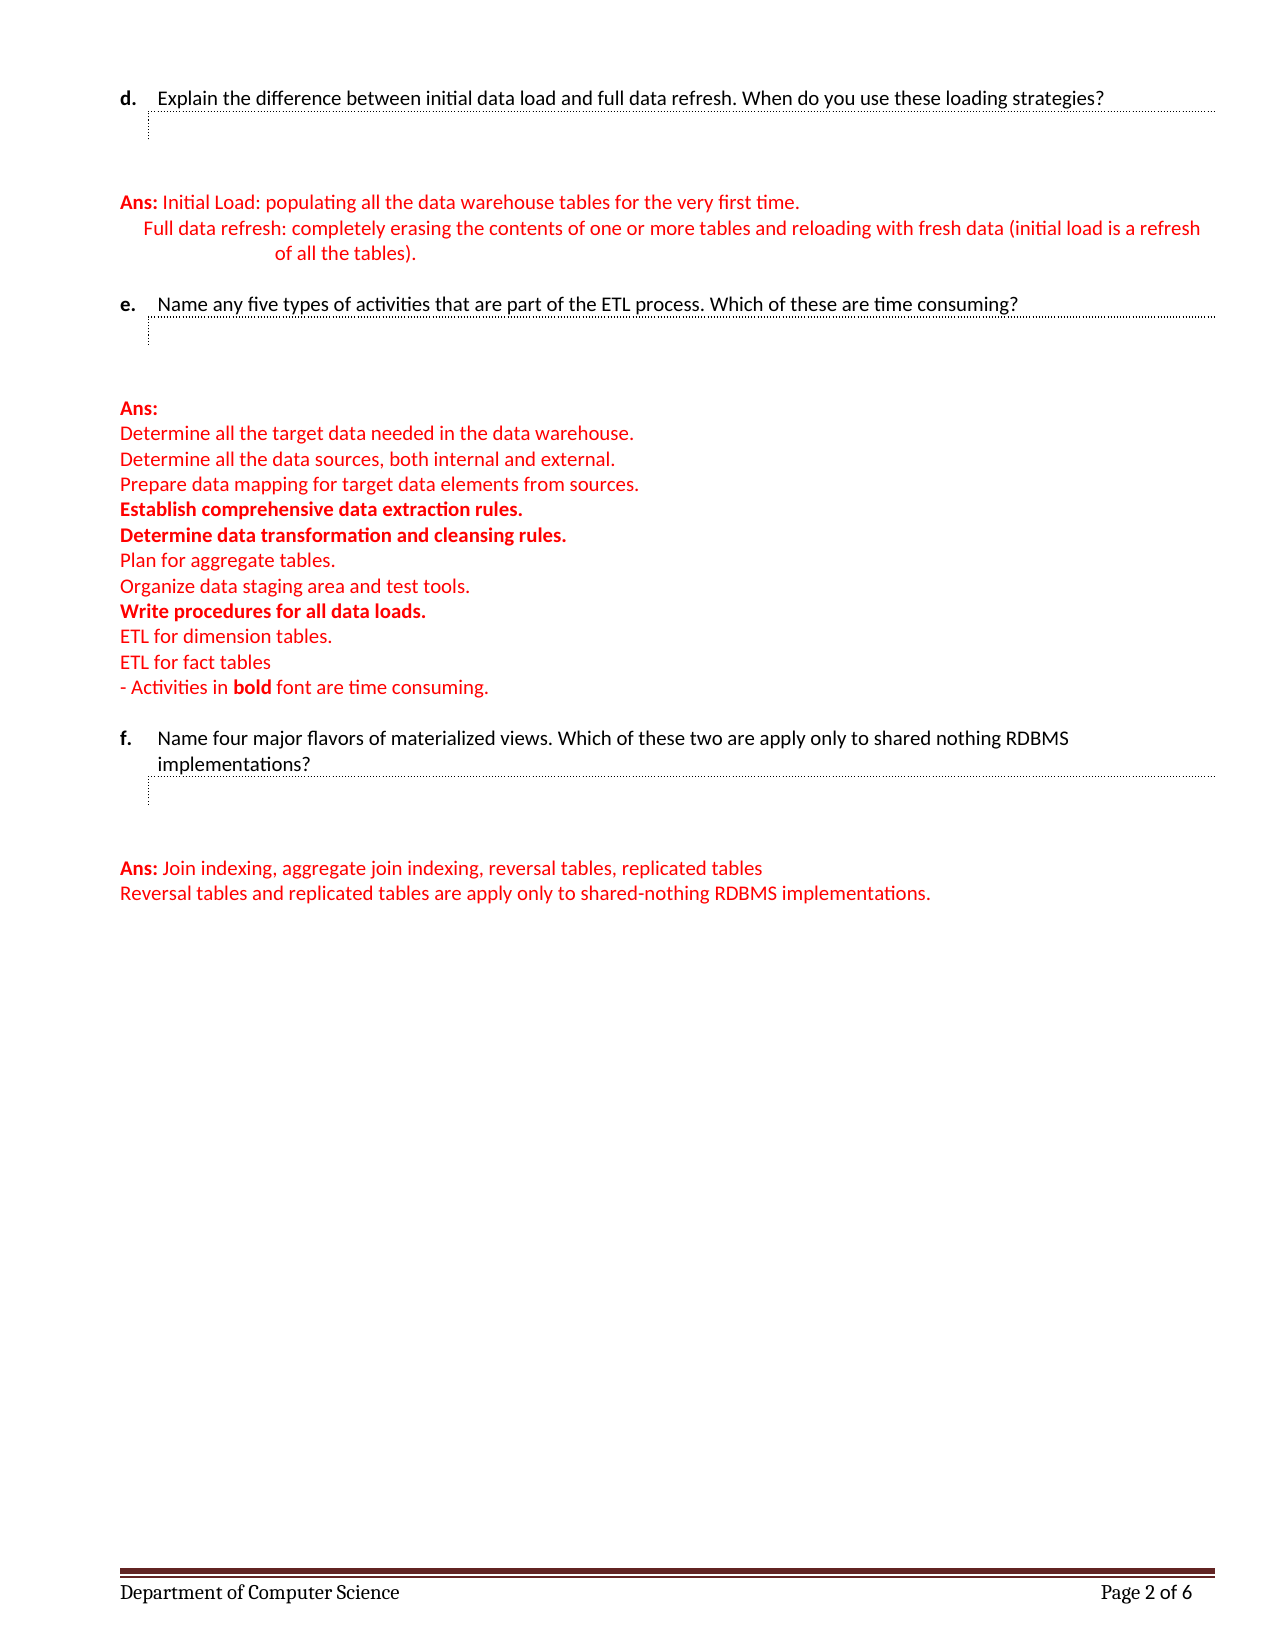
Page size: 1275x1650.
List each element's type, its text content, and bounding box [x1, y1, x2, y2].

text Full data refresh: completely erasing the contents of one or more tables and reloading with fresh data (initial load is a refresh of all the tables). [120, 215, 1215, 266]
text - Activities in bold font are time consuming. [120, 674, 1215, 700]
list Name four major flavors of materialized views. Which of these two are apply only to shared nothing RDBMS implementations? [120, 725, 1215, 776]
list Name any five types of activities that are part of the ETL process. Which of these are time consuming? [120, 291, 1215, 316]
text ETL for dimension tables. [120, 624, 1215, 649]
text Prepare data mapping for target data elements from sources. [120, 471, 1215, 497]
text Determine all the data sources, both internal and external. [120, 446, 1215, 471]
text Determine all the target data needed in the data warehouse. [120, 420, 1215, 446]
text ETL for fact tables [120, 649, 1215, 674]
text Write procedures for all data loads. [120, 598, 1215, 624]
text Determine data transformation and cleansing rules. [120, 522, 1215, 547]
text Ans: [120, 395, 1215, 420]
list Explain the difference between initial data load and full data refresh. When do you use these loading strategies? [120, 85, 1215, 111]
text Ans: Initial Load: populating all the data warehouse tables for the very first time. [120, 189, 1215, 215]
text Reversal tables and replicated tables are apply only to shared-nothing RDBMS implementations. [120, 880, 1215, 906]
text Ans: Join indexing, aggregate join indexing, reversal tables, replicated tables [120, 855, 1215, 880]
text Plan for aggregate tables. [120, 547, 1215, 573]
text Establish comprehensive data extraction rules. [120, 497, 1215, 522]
text Organize data staging area and test tools. [120, 573, 1215, 598]
